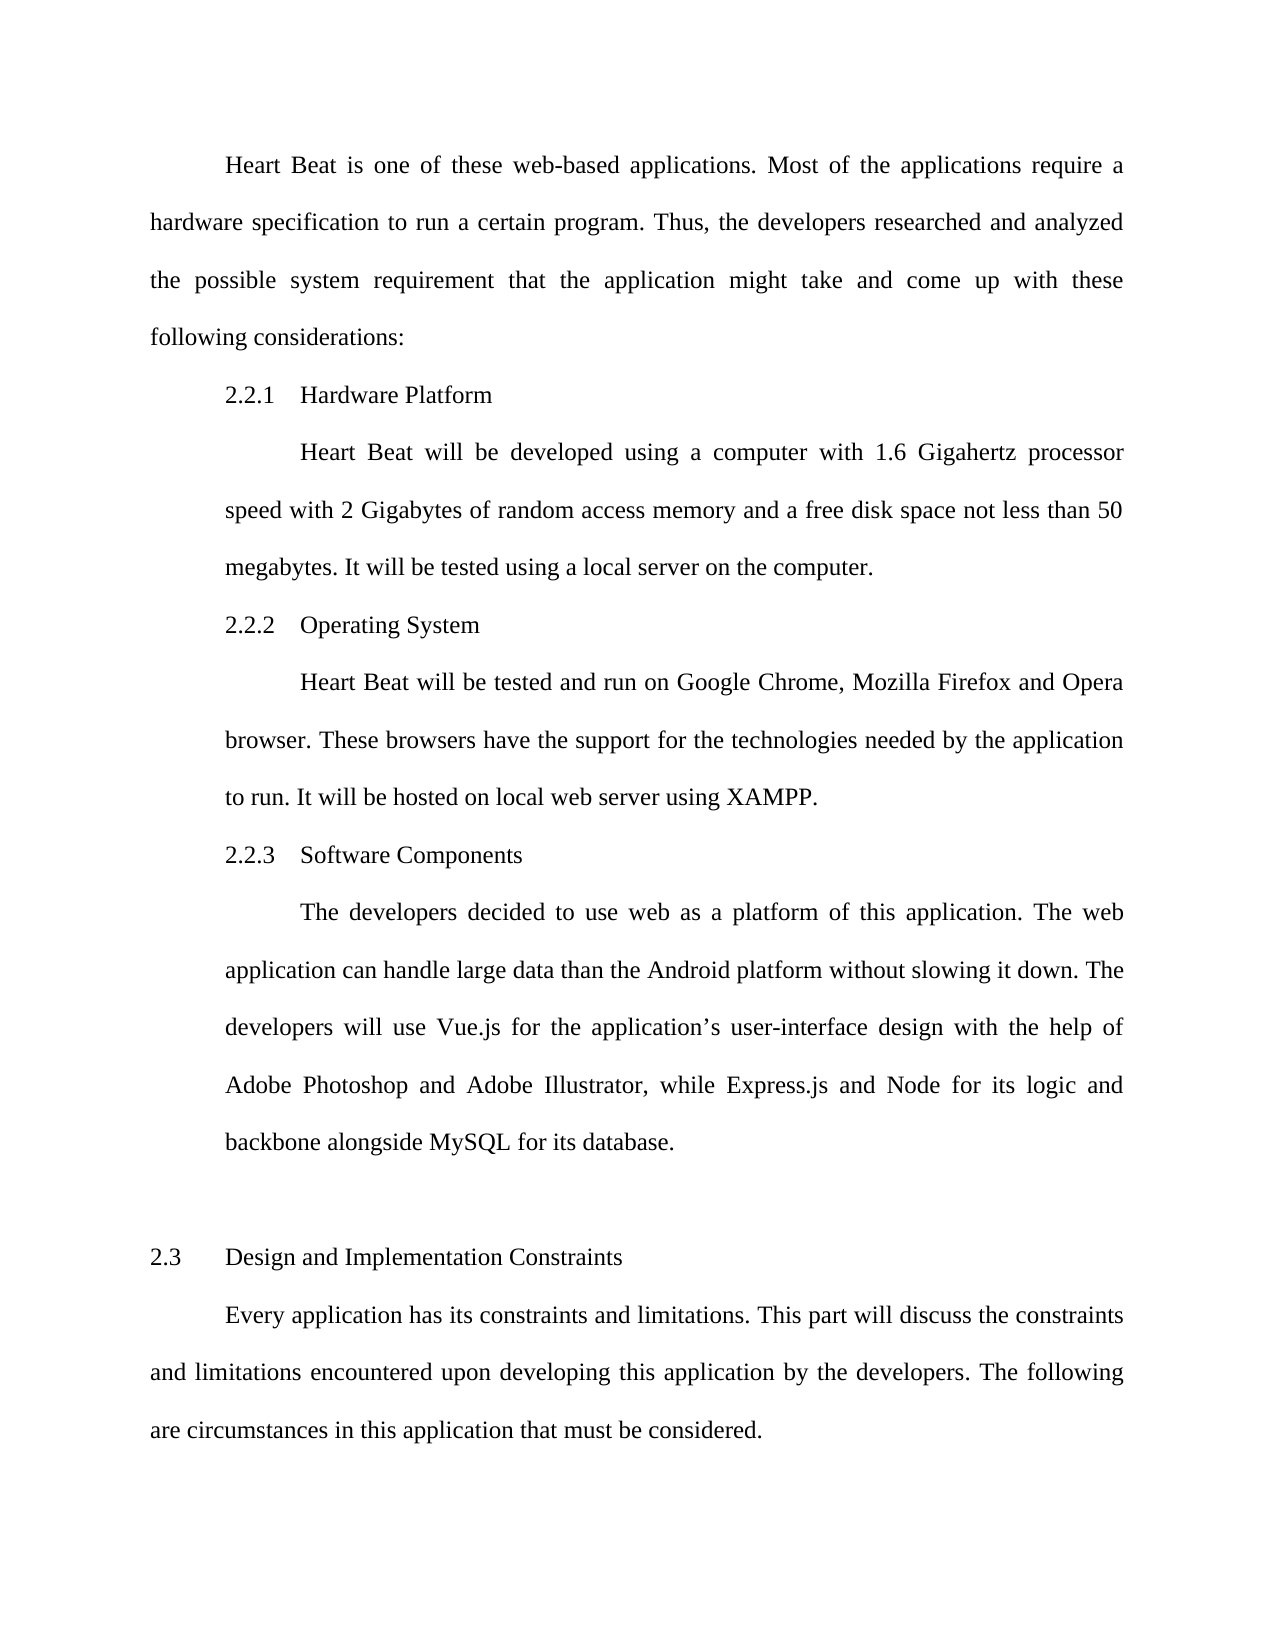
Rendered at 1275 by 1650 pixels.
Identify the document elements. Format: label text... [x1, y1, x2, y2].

text The developers decided to use web as a platform of this application. The web application can handle large data than the Android platform without slowing it down. The developers will use Vue.js for the application’s user-interface design with the help of Adobe Photoshop and Adobe Illustrator, while Express.js and Node for its logic and backbone alongside MySQL for its database. [225, 897, 1125, 1156]
text 2.2.1 Hardware Platform [150, 380, 1125, 409]
text Heart Beat will be developed using a computer with 1.6 Gigahertz processor speed with 2 Gigabytes of random access memory and a free disk space not less than 50 megabytes. It will be tested using a local server on the computer. [225, 437, 1125, 581]
text 2.2.2 Operating System [225, 610, 1125, 639]
text 2.3 Design and Implementation Constraints [150, 1242, 1125, 1271]
text Heart Beat is one of these web-based applications. Most of the applications require a hardware specification to run a certain program. Thus, the developers researched and analyzed the possible system requirement that the application might take and come up with these following considerations: [150, 150, 1125, 351]
text 2.2.3 Software Components [150, 840, 1125, 869]
text Heart Beat will be tested and run on Google Chrome, Mozilla Firefox and Opera browser. These browsers have the support for the technologies needed by the application to run. It will be hosted on local web server using XAMPP. [225, 667, 1125, 811]
